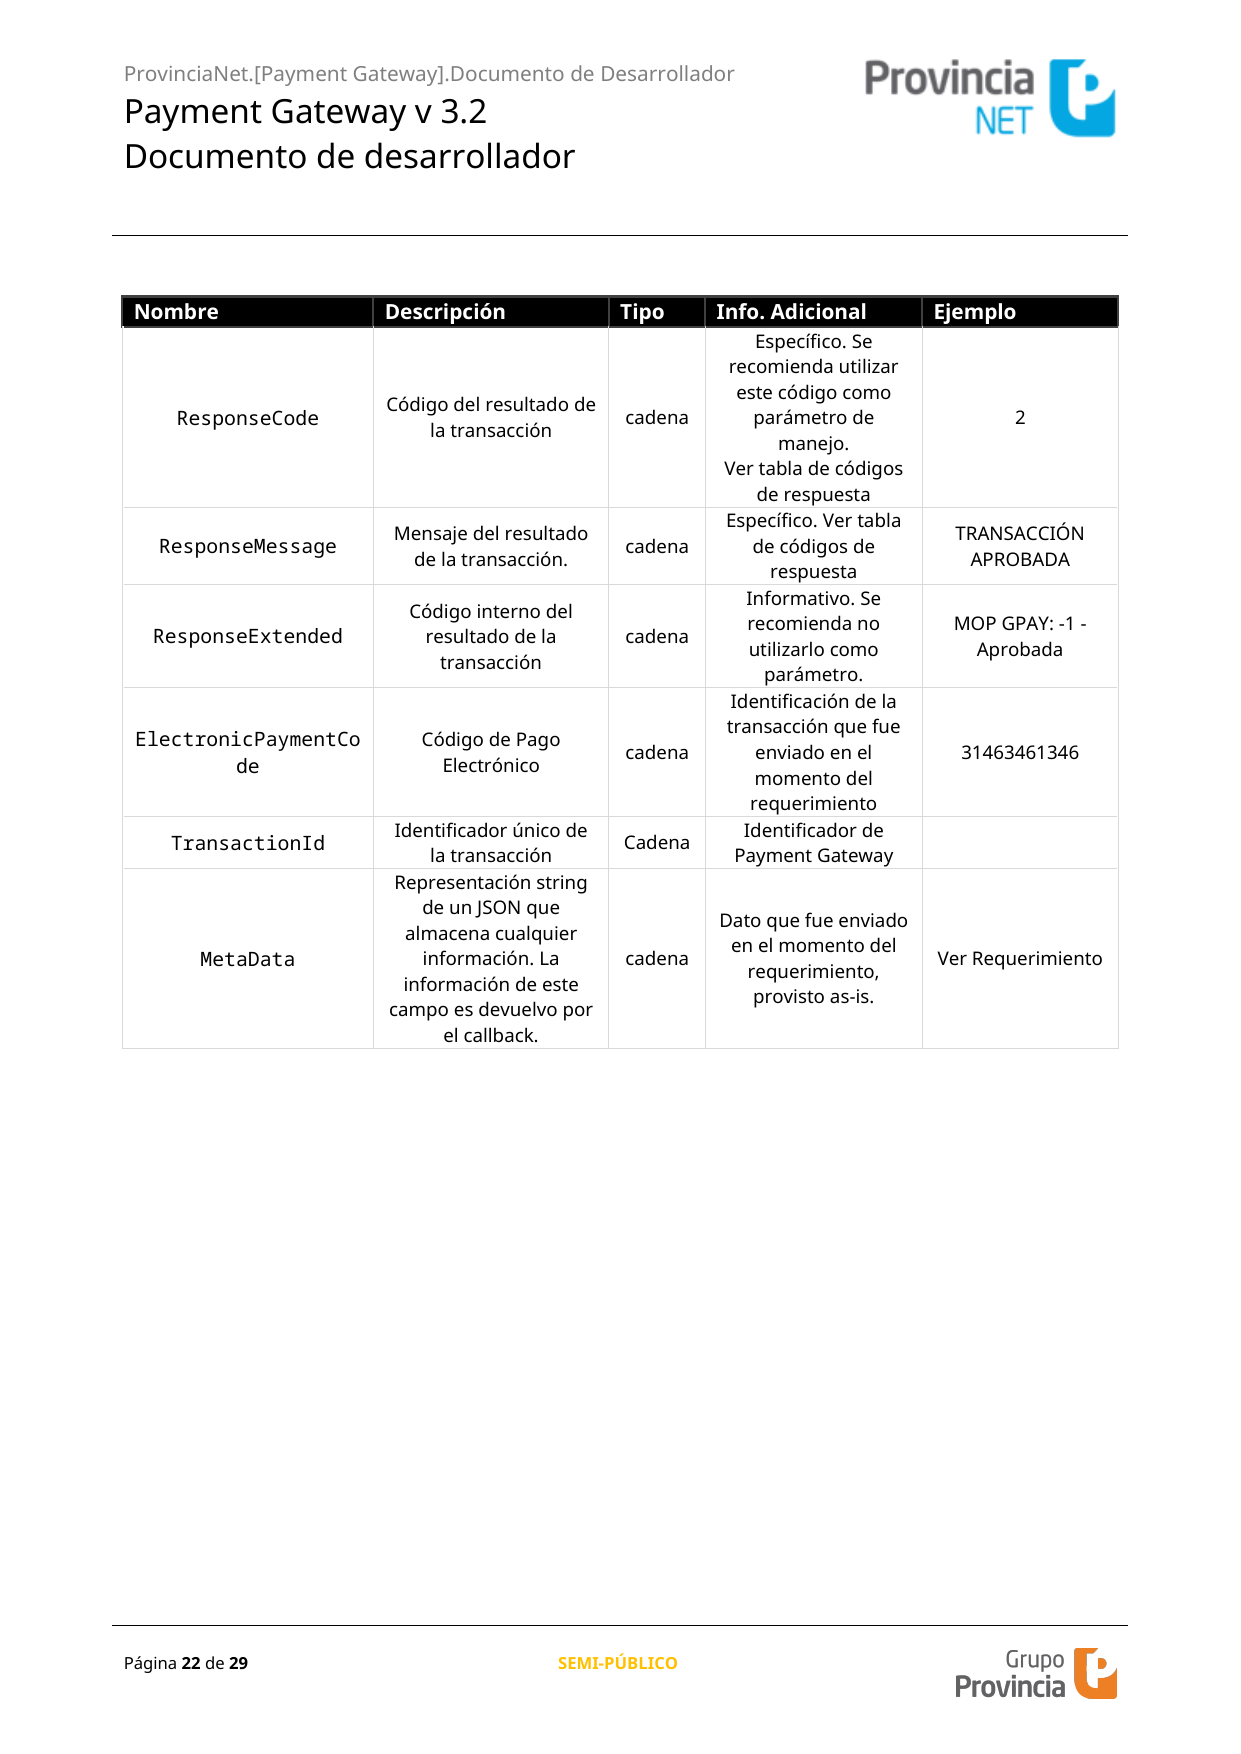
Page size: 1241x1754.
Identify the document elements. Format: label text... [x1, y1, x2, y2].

table_header Info. Adicional [706, 298, 921, 326]
table_cell MOP GPAY: -1 - Aprobada [923, 584, 1118, 687]
table_cell 31463461346 [923, 687, 1118, 816]
picture [956, 1648, 1117, 1699]
table_cell Específico. Ver tabla de códigos de respuesta [706, 508, 922, 584]
table_header Descripción [374, 298, 608, 326]
table_cell [923, 816, 1118, 868]
table_cell cadena [609, 869, 705, 1048]
table_cell 2 [923, 328, 1118, 507]
table_header Tipo [610, 298, 704, 326]
table_cell Informativo. Se recomienda no utilizarlo como parámetro. [706, 585, 922, 687]
table_cell Código interno del resultado de la transacción [374, 585, 608, 687]
table_cell Específico. Se recomienda utilizar este código como parámetro de manejo. Ver tabla de códigos de respuesta [706, 328, 922, 507]
table_cell Código de Pago Electrónico [374, 688, 608, 816]
table_cell Mensaje del resultado de la transacción. [374, 508, 608, 584]
table_cell cadena [609, 328, 705, 507]
table_cell cadena [609, 508, 705, 584]
table_cell Identificador de Payment Gateway [706, 817, 922, 868]
table_cell Ver Requerimiento [923, 868, 1118, 1048]
picture [865, 59, 1117, 139]
table_cell ResponseExtended [123, 585, 373, 687]
table_cell Código del resultado de la transacción [374, 328, 608, 507]
table_cell Dato que fue enviado en el momento del requerimiento, provisto as-is. [706, 869, 922, 1048]
table_cell ResponseMessage [123, 508, 373, 584]
table_cell ElectronicPaymentCode [123, 688, 373, 816]
table_cell Representación string de un JSON que almacena cualquier información. La información de este campo es devuelvo por el callback. [374, 869, 608, 1048]
table_cell TransactionId [123, 817, 373, 868]
table_cell cadena [609, 585, 705, 687]
table_header Nombre [123, 298, 372, 326]
table_cell TRANSACCIÓN APROBADA [923, 507, 1118, 584]
table_cell cadena [609, 688, 705, 816]
table_header Ejemplo [923, 298, 1117, 326]
table_cell Cadena [609, 817, 705, 868]
table_cell Identificador único de la transacción [374, 817, 608, 868]
table_cell MetaData [123, 869, 373, 1048]
table_cell Identificación de la transacción que fue enviado en el momento del requerimiento [706, 688, 922, 816]
table_cell ResponseCode [123, 327, 373, 507]
